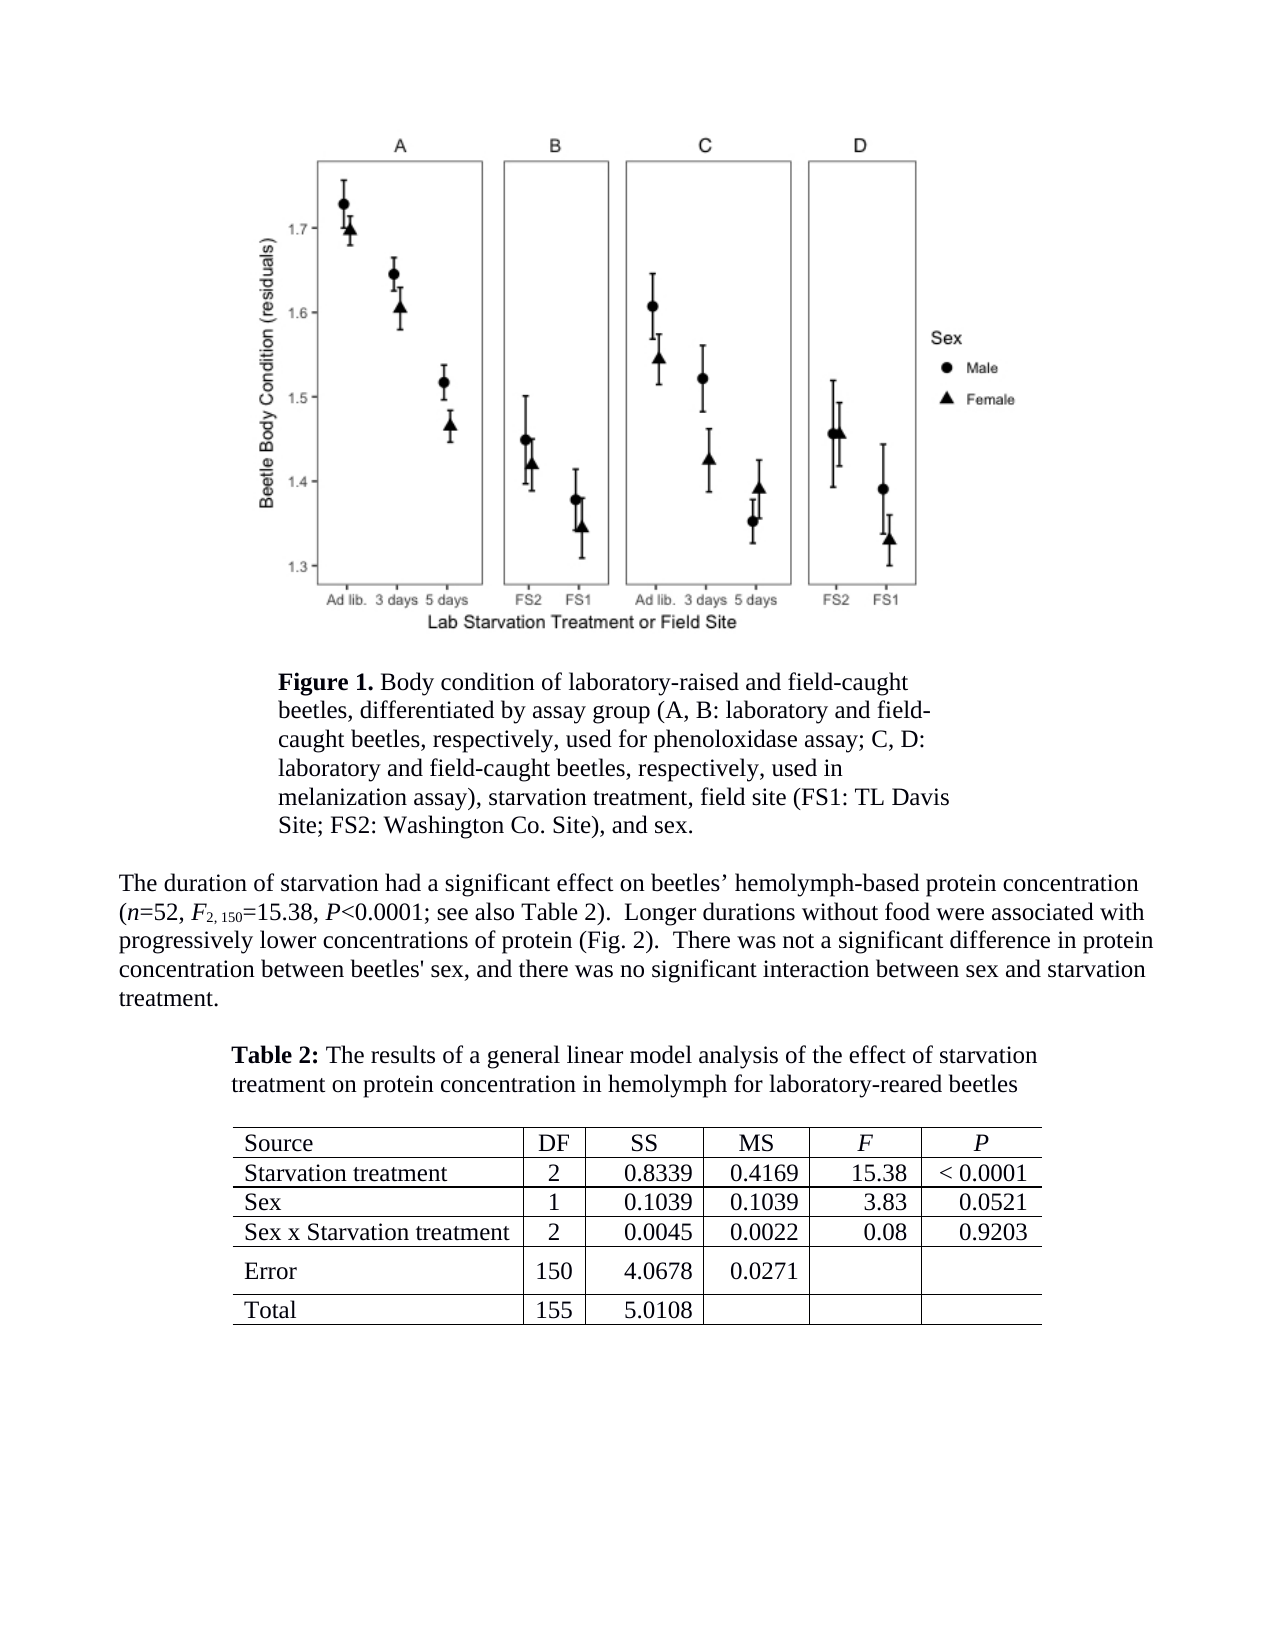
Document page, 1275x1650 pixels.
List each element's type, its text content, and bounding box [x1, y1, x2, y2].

table_cell [810, 1247, 921, 1294]
table_cell 155 [524, 1295, 585, 1323]
table_cell [922, 1247, 1042, 1294]
table_header Source [233, 1128, 523, 1157]
table_cell 0.8339 [586, 1158, 703, 1186]
table_cell 2 [524, 1217, 585, 1246]
table_header P [922, 1128, 1042, 1157]
table_cell 0.9203 [922, 1217, 1042, 1246]
table_cell 2 [524, 1158, 585, 1186]
text Table 2: The results of a general linear model analysis of the effect of starvation treatment on protein concentration in hemolymph for laboratory-reared beetles [231, 1041, 1044, 1098]
table_cell Sex x Starvation treatment [233, 1217, 523, 1246]
table_cell [810, 1295, 921, 1323]
table_cell [922, 1295, 1042, 1323]
text The duration of starvation had a significant effect on beetles’ hemolymph-based protein concentration (n=52, F2, 150=15.38, P<0.0001; see also Table 2). Longer durations without food were associated with progressively lower concentrations of protein (Fig. 2). There was not a significant difference in protein concentration between beetles' sex, and there was no significant interaction between sex and starvation treatment. [118, 868, 1156, 1012]
table_header MS [704, 1128, 809, 1157]
table_cell 0.1039 [586, 1188, 703, 1216]
table_cell 15.38 [810, 1158, 921, 1186]
table_header F [810, 1128, 921, 1157]
table_cell Total [233, 1295, 523, 1323]
text Figure 1. Body condition of laboratory-raised and field-caught beetles, differentiated by assay group (A, B: laboratory and field-caught beetles, respectively, used for phenoloxidase assay; C, D: laboratory and field-caught beetles, respectively, used in melanization assay), starvation treatment, field site (FS1: TL Davis Site; FS2: Washington Co. Site), and sex. [694, 667, 969, 839]
table_cell Sex [233, 1188, 523, 1216]
table_cell Starvation treatment [233, 1158, 523, 1186]
table_cell 0.0521 [922, 1188, 1042, 1216]
table_cell 0.0045 [586, 1217, 703, 1246]
table_cell Error [233, 1247, 523, 1294]
table_cell < 0.0001 [922, 1158, 1042, 1186]
table_cell [704, 1295, 809, 1323]
picture [250, 118, 1025, 638]
table_cell 4.0678 [586, 1247, 703, 1294]
table_header SS [586, 1128, 703, 1157]
table_cell 1 [524, 1188, 585, 1216]
table_cell 0.1039 [704, 1188, 809, 1216]
table_cell 3.83 [810, 1188, 921, 1216]
table_cell 0.08 [810, 1217, 921, 1246]
table_cell 150 [524, 1247, 585, 1294]
table_cell 0.0271 [704, 1247, 809, 1294]
table_cell 5.0108 [586, 1295, 703, 1323]
table_header DF [524, 1128, 585, 1157]
table_cell 0.0022 [704, 1217, 809, 1246]
table_cell 0.4169 [704, 1158, 809, 1186]
